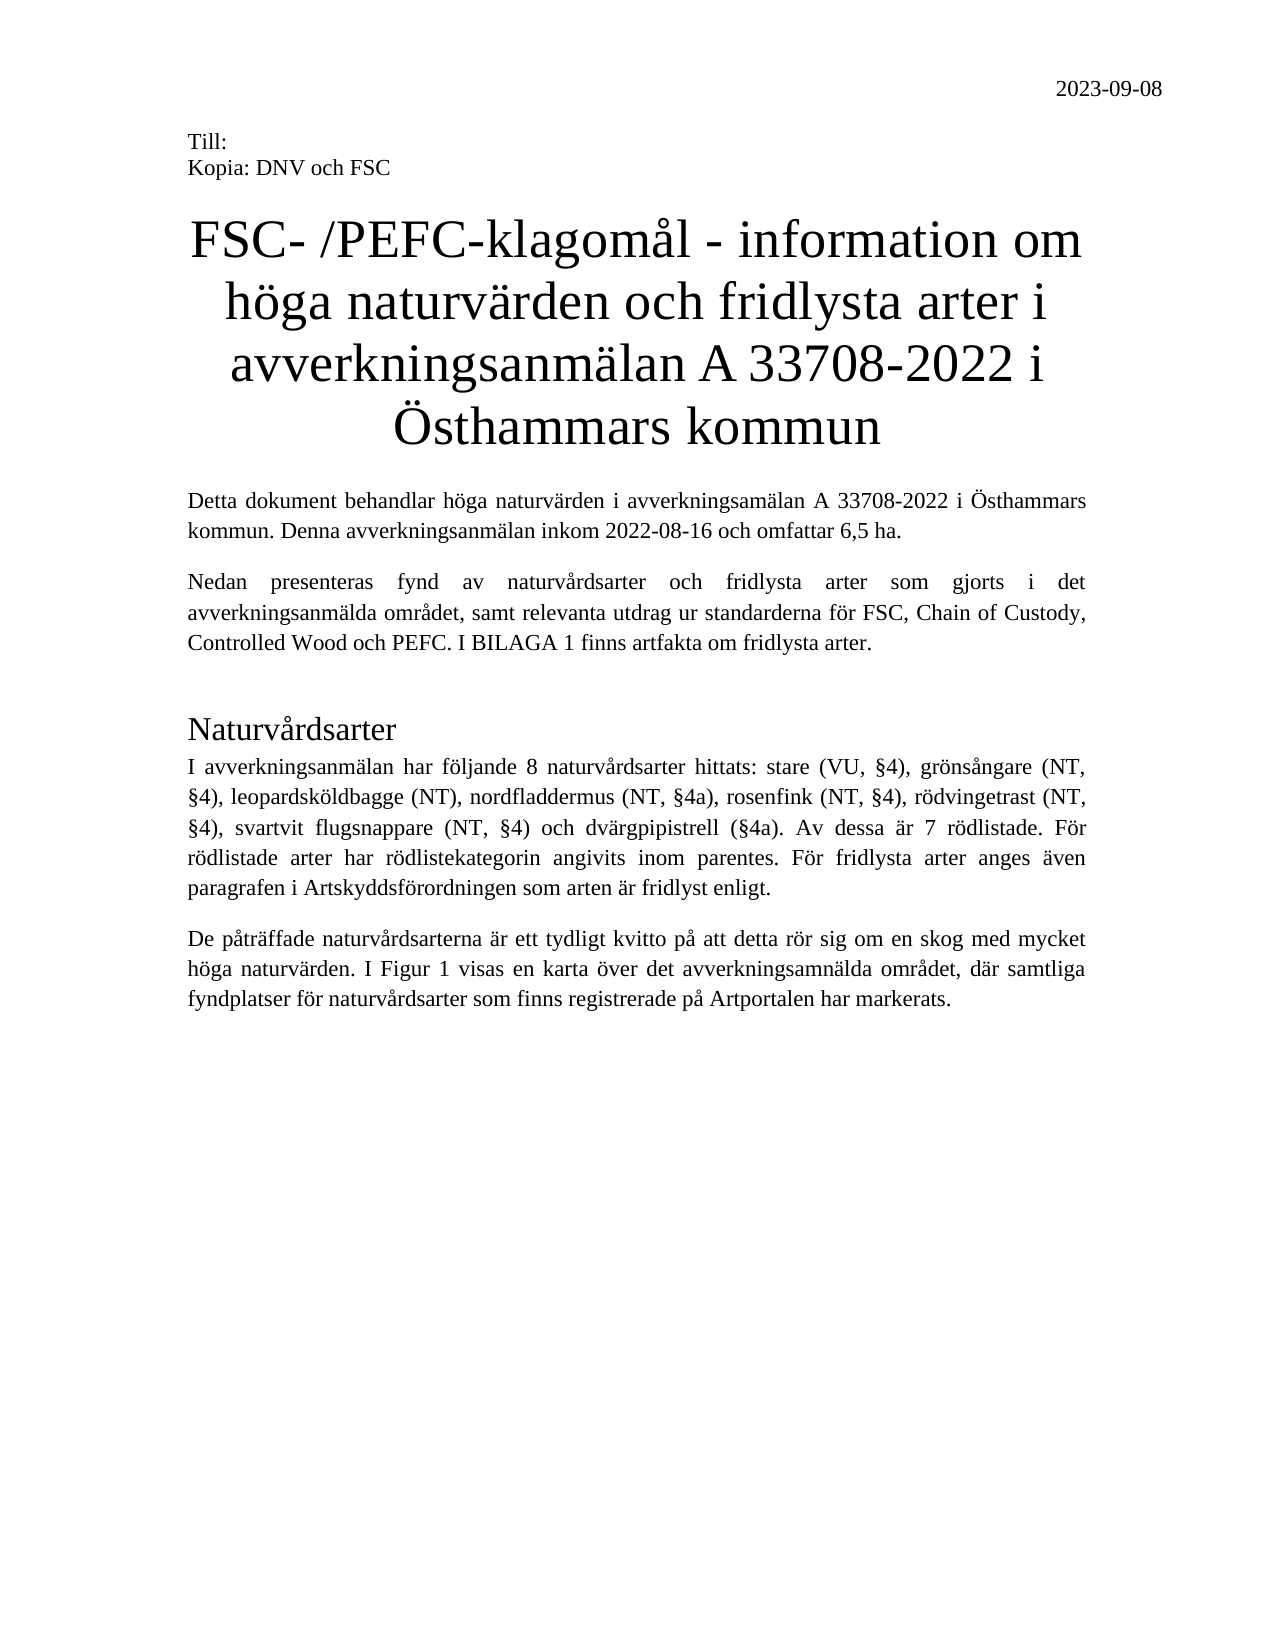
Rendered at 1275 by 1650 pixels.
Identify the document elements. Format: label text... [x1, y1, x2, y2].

title FSC- /PEFC-klagomål - information om höga naturvärden och fridlysta arter i avverkningsanmälan A 33708-2022 i Östhammars kommun [187, 207, 1087, 456]
text De påträffade naturvårdsarterna är ett tydligt kvitto på att detta rör sig om en skog med mycket höga naturvärden. I Figur 1 visas en karta över det avverkningsamnälda området, där samtliga fyndplatser för naturvårdsarter som finns registrerade på Artportalen har markerats. [187, 925, 1087, 1012]
subtitle Naturvårdsarter [187, 709, 1087, 747]
text Nedan presenteras fynd av naturvårdsarter och fridlysta arter som gjorts i det avverkningsanmälda området, samt relevanta utdrag ur standarderna för FSC, Chain of Custody, Controlled Wood och PEFC. I BILAGA 1 finns artfakta om fridlysta arter. [187, 568, 1087, 655]
text Detta dokument behandlar höga naturvärden i avverkningsamälan A 33708-2022 i Östhammars kommun. Denna avverkningsanmälan inkom 2022-08-16 och omfattar 6,5 ha. [187, 487, 1087, 544]
text I avverkningsanmälan har följande 8 naturvårdsarter hittats: stare (VU, §4), grönsångare (NT, §4), leopardsköldbagge (NT), nordfladdermus (NT, §4a), rosenfink (NT, §4), rödvingetrast (NT, §4), svartvit flugsnappare (NT, §4) och dvärgpipistrell (§4a). Av dessa är 7 rödlistade. För rödlistade arter har rödlistekategorin angivits inom parentes. För fridlysta arter anges även paragrafen i Artskyddsförordningen som arten är fridlyst enligt. [187, 753, 1087, 900]
